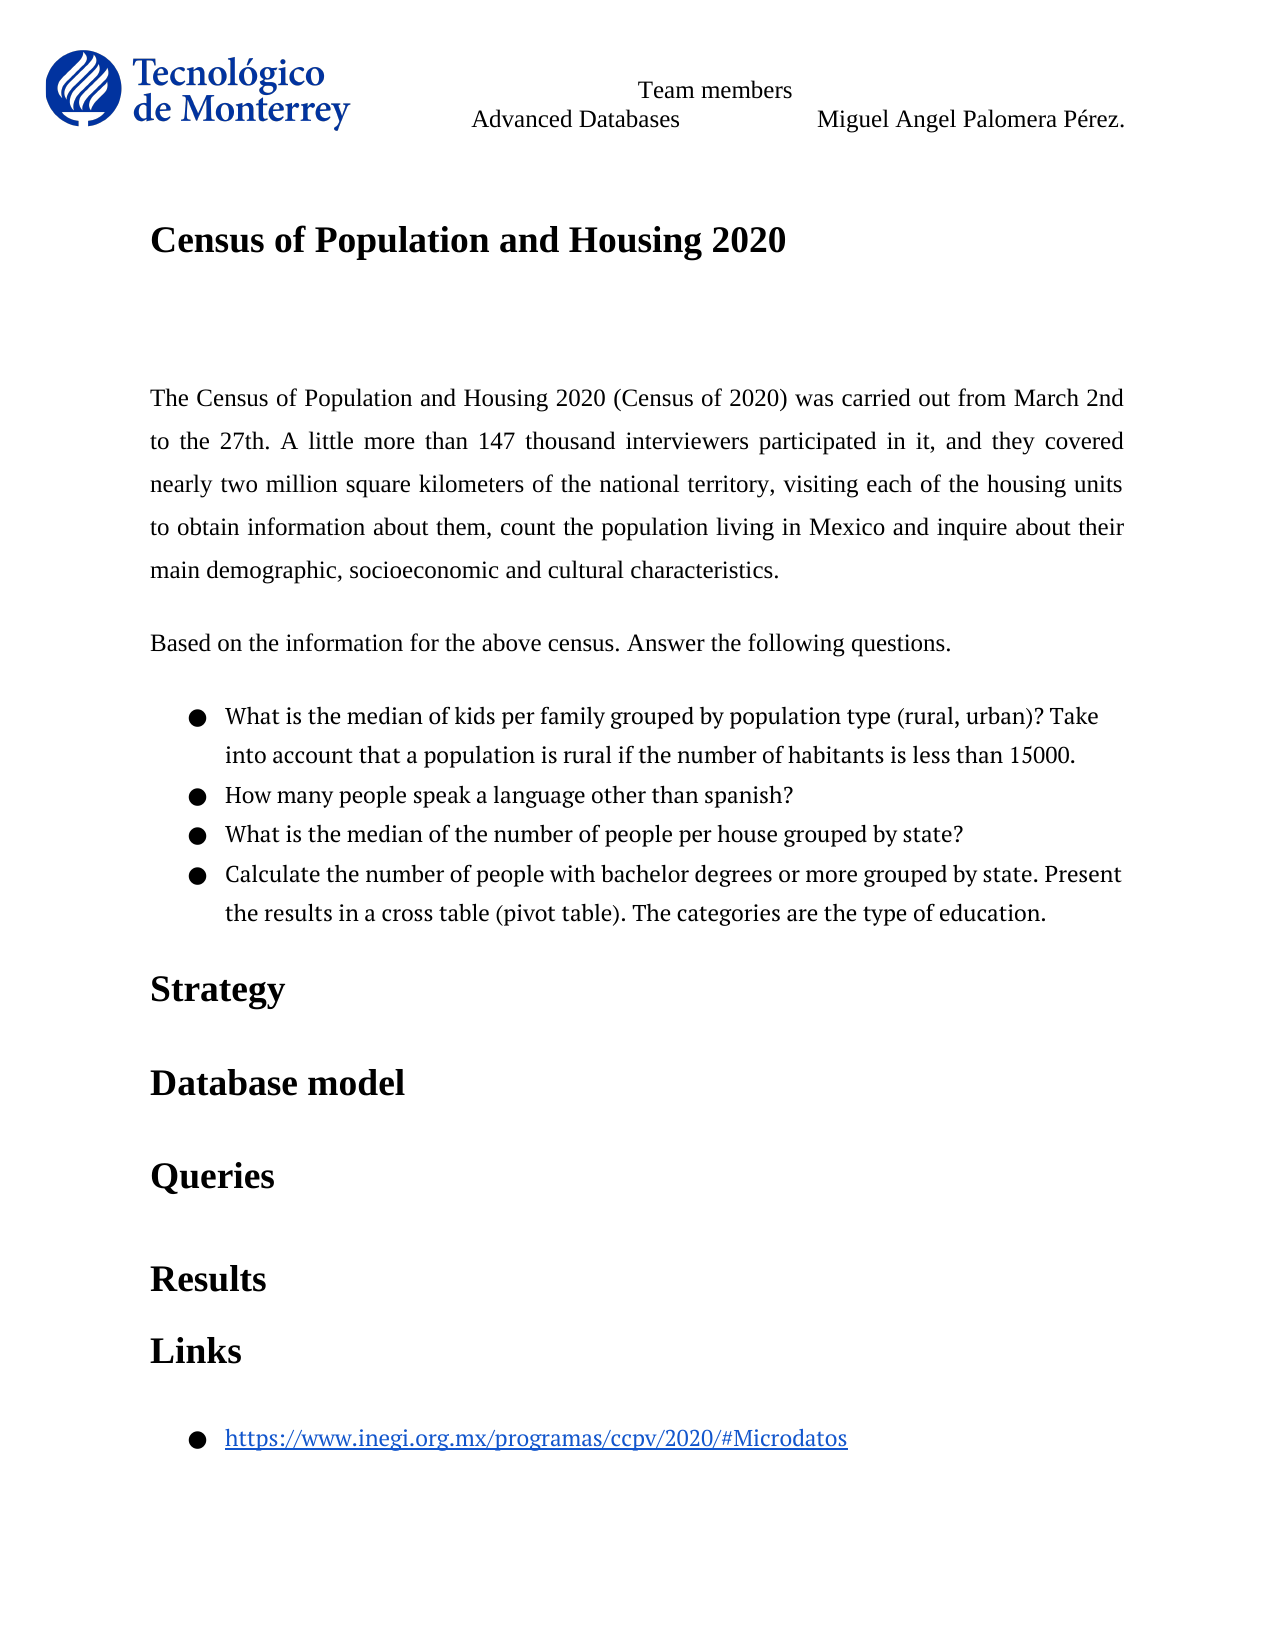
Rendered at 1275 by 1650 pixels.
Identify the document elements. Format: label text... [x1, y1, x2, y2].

list What is the median of the number of people per house grouped by state? [187, 819, 1127, 849]
subtitle Results [150, 1256, 1125, 1299]
picture [45, 50, 351, 131]
subtitle Census of Population and Housing 2020 [150, 217, 1125, 260]
list How many people speak a language other than spanish? [187, 779, 1127, 809]
list Calculate the number of people with bachelor degrees or more grouped by state. Present the results in a cross table (pivot table). The categories are the type of education. [187, 858, 1127, 928]
subtitle Database model [150, 1060, 1125, 1103]
subtitle Queries [150, 1154, 1125, 1197]
list What is the median of kids per family grouped by population type (rural, urban)? Take into account that a population is rural if the number of habitants is less than 15000. [187, 700, 1127, 770]
subtitle Links [150, 1328, 1125, 1372]
text The Census of Population and Housing 2020 (Census of 2020) was carried out from March 2nd to the 27th. A little more than 147 thousand interviewers participated in it, and they covered nearly two million square kilometers of the national territory, visiting each of the housing units to obtain information about them, count the population living in Mexico and inquire about their main demographic, socioeconomic and cultural characteristics. [150, 383, 1125, 584]
text Based on the information for the above census. Answer the following questions. [150, 628, 1125, 657]
subtitle Strategy [150, 966, 1125, 1009]
list https://www.inegi.org.mx/programas/ccpv/2020/#Microdatos [187, 1422, 1127, 1453]
